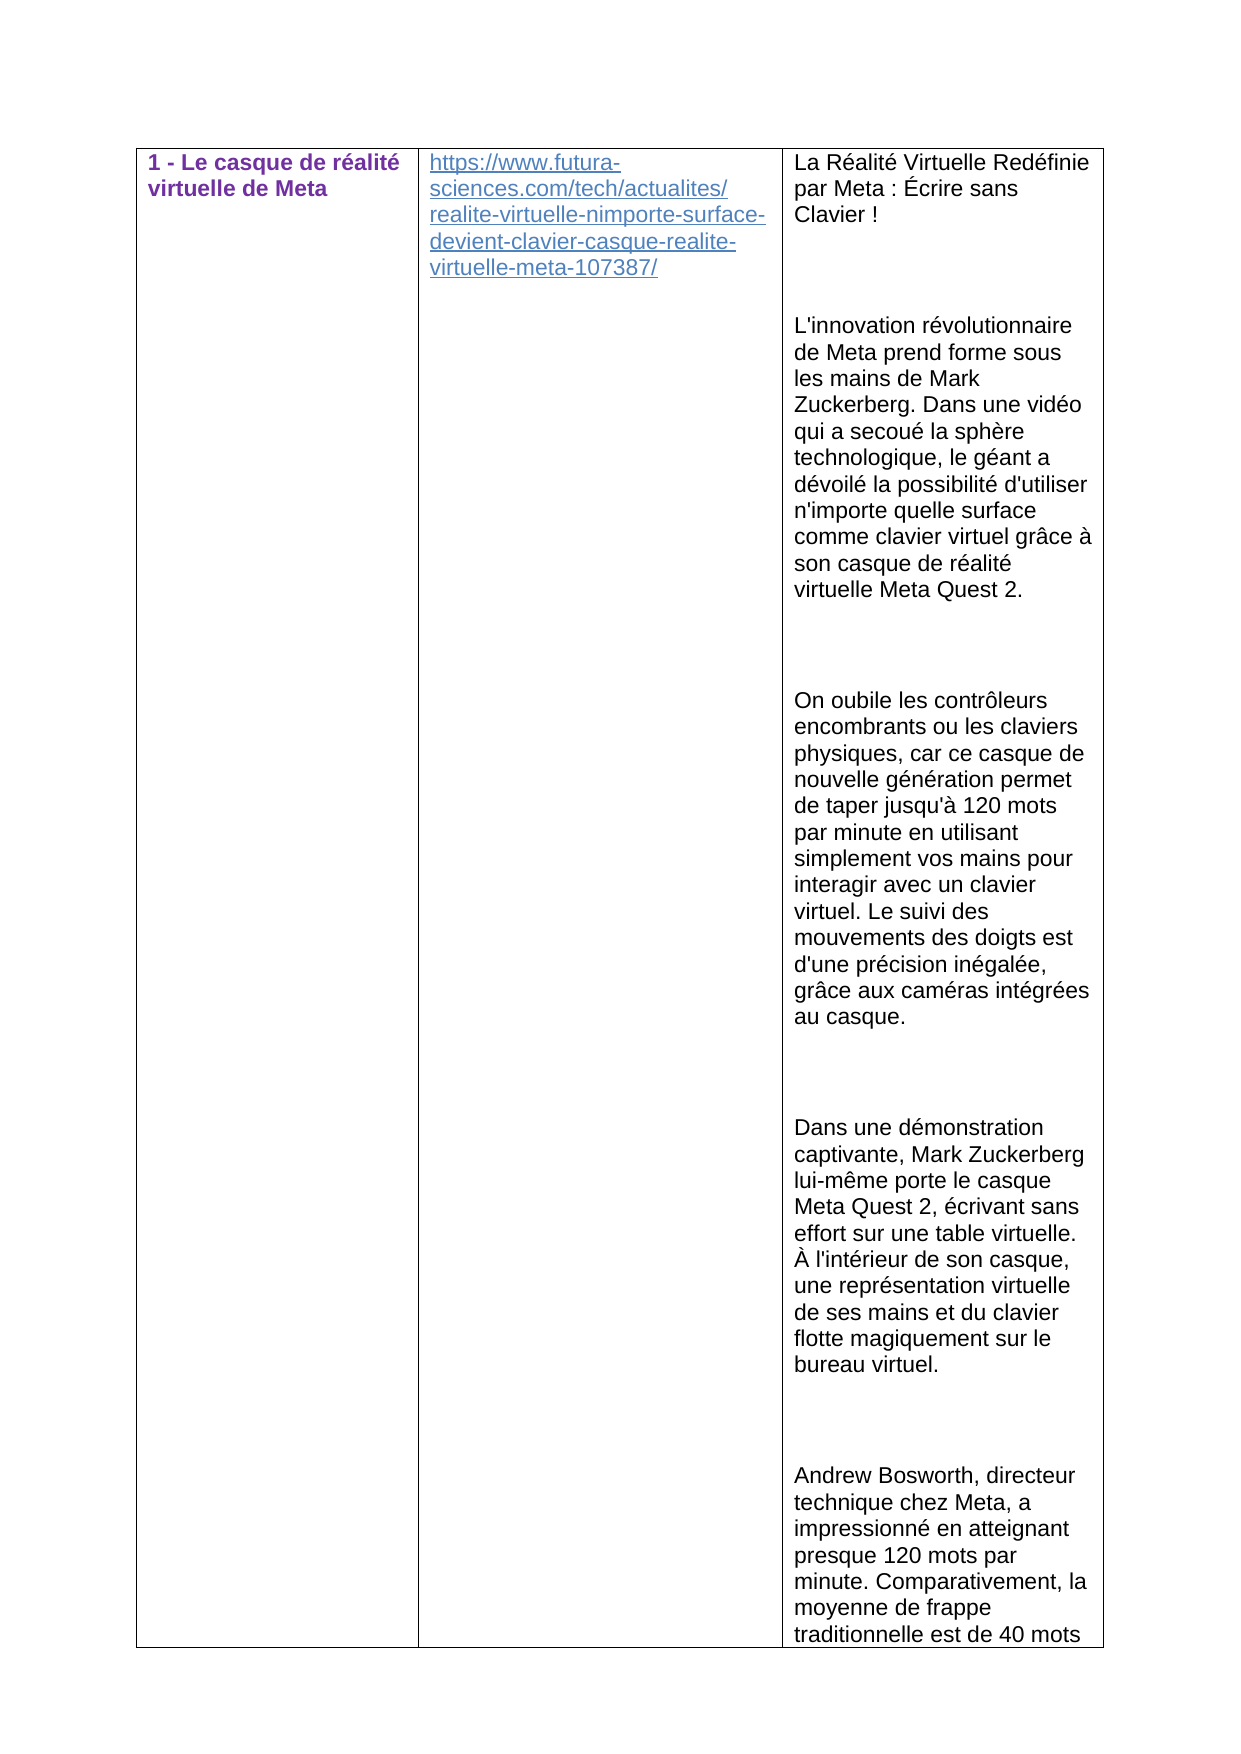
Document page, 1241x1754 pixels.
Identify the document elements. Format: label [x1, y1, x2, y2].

table_cell [137, 149, 418, 1647]
table_cell [419, 149, 782, 1647]
table_cell [783, 149, 1103, 1647]
